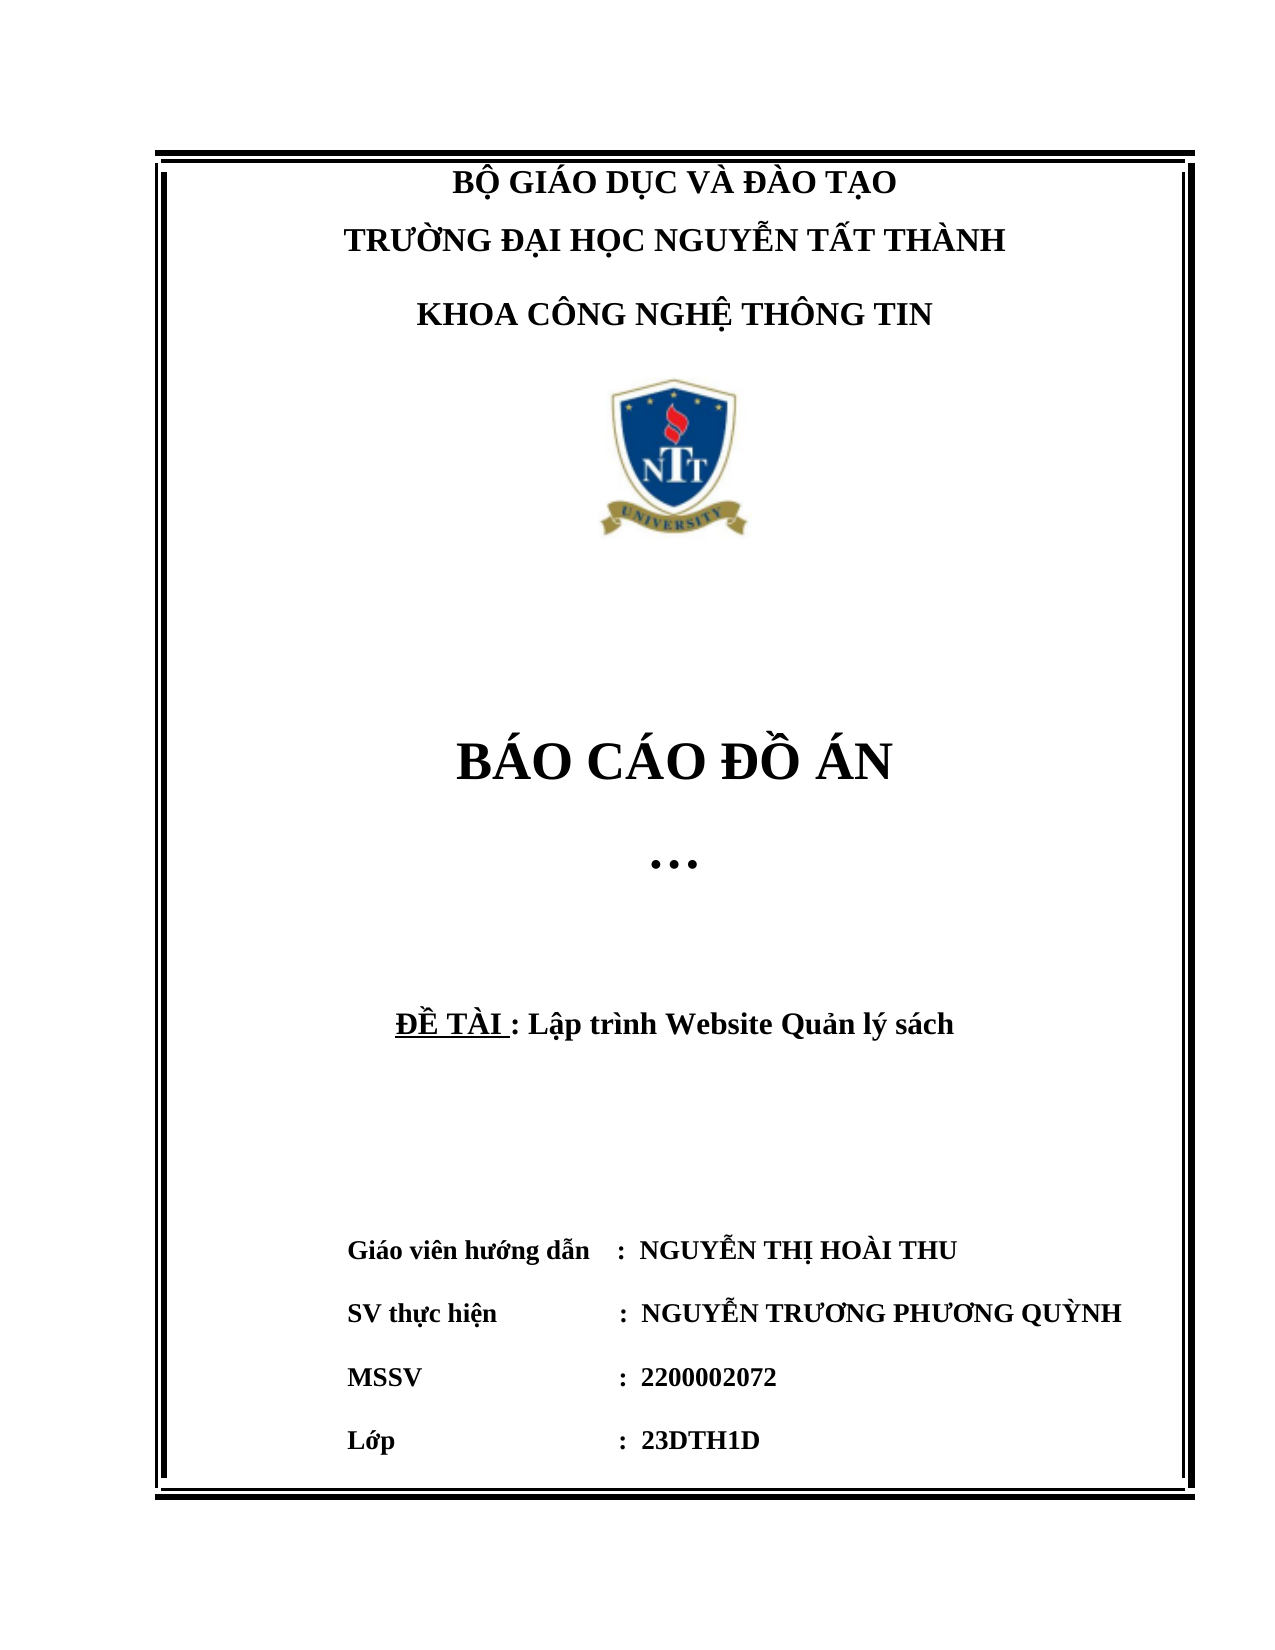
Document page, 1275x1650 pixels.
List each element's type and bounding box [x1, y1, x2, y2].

table_header [161, 156, 1188, 1487]
picture [597, 368, 752, 563]
